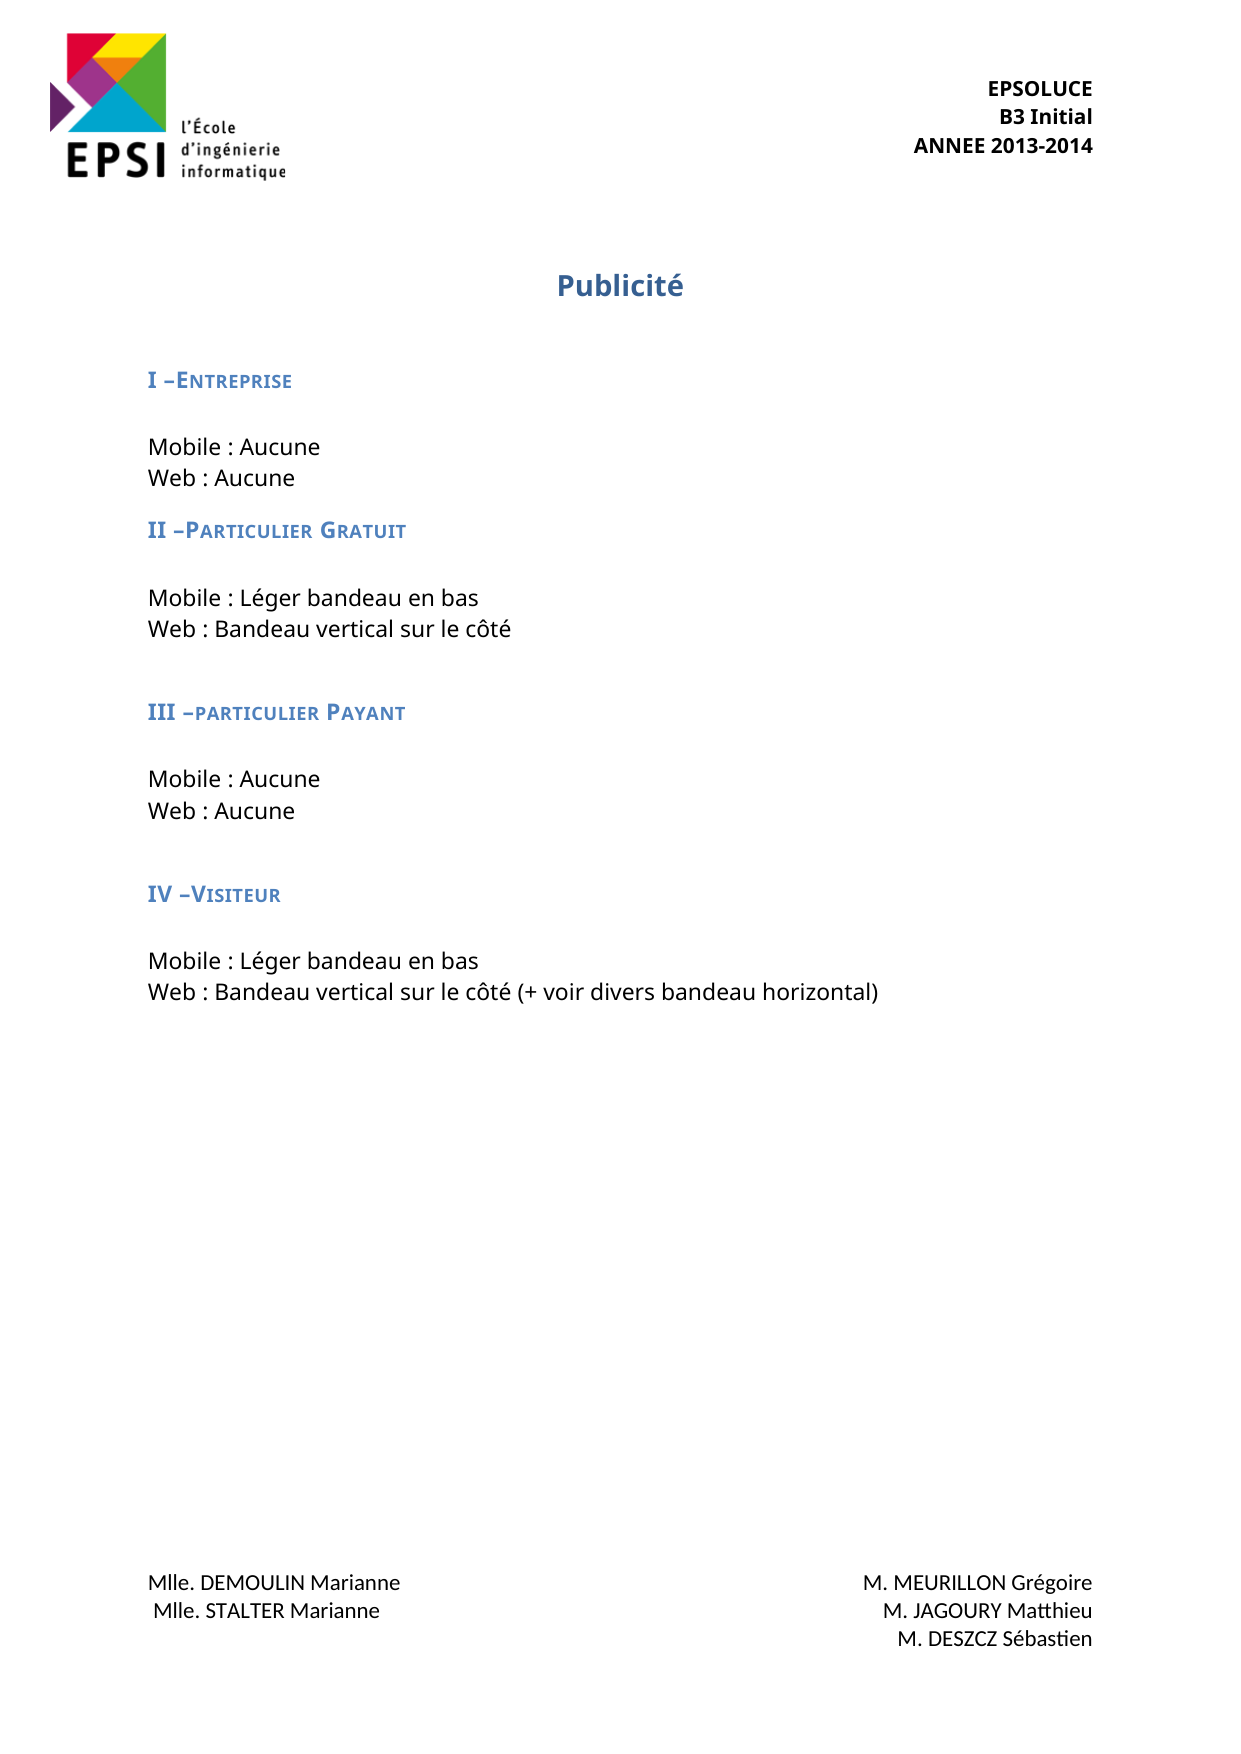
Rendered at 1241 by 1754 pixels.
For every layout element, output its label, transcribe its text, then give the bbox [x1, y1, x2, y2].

text Mobile : Léger bandeau en bas [148, 582, 1092, 613]
text Web : Bandeau vertical sur le côté (+ voir divers bandeau horizontal) [148, 976, 1092, 1008]
text Web : Bandeau vertical sur le côté [148, 613, 1092, 644]
subtitle IV –Visiteur [148, 878, 1092, 909]
text Mobile : Aucune [148, 431, 1092, 462]
subtitle II –Particulier Gratuit [148, 514, 1092, 546]
text Mobile : Léger bandeau en bas [148, 945, 1092, 976]
text Mobile : Aucune [148, 763, 1092, 794]
text Web : Aucune [148, 794, 1092, 826]
picture [50, 33, 286, 181]
subtitle III –particulier Payant [148, 696, 1092, 727]
subtitle Publicité [148, 265, 1092, 305]
subtitle I –Entreprise [148, 364, 1092, 395]
text Web : Aucune [148, 462, 1092, 493]
